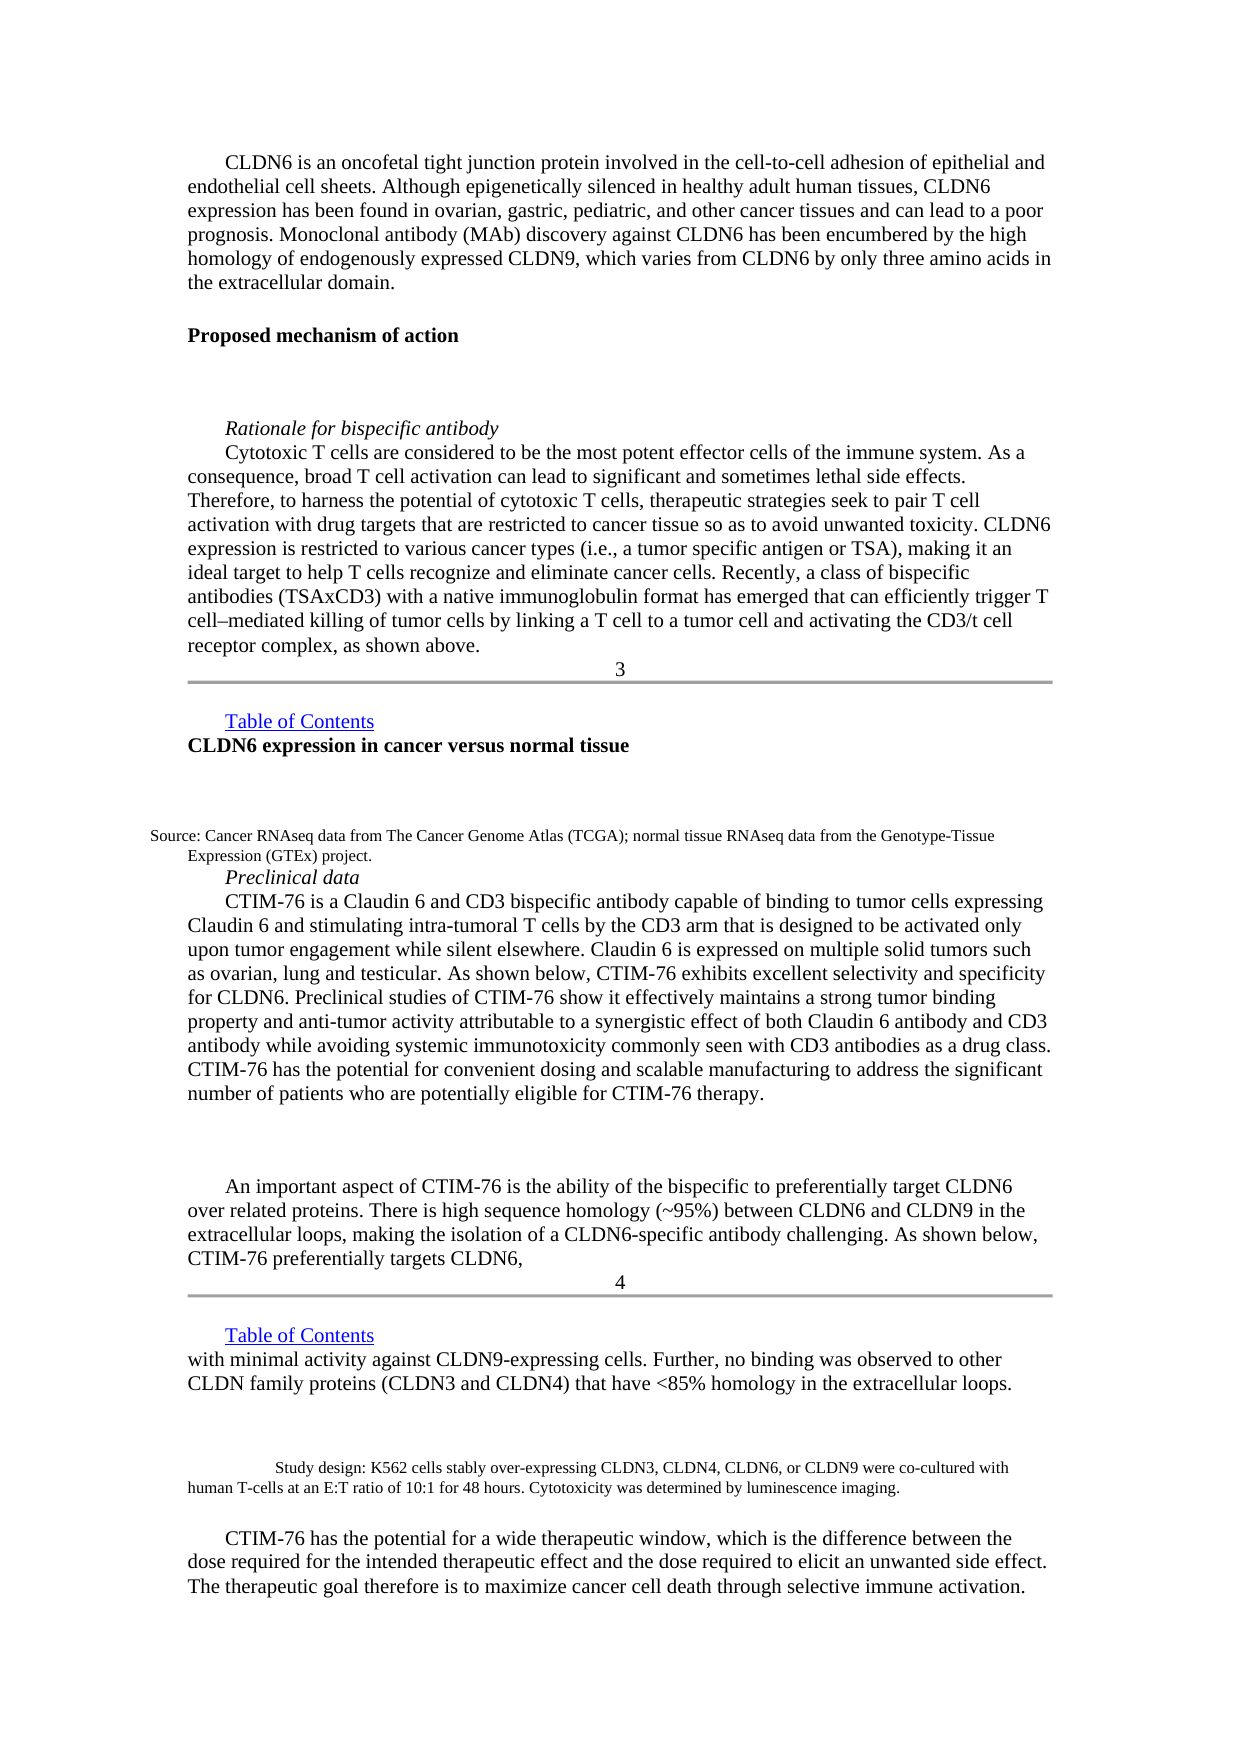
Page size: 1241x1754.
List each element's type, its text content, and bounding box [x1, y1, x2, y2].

text CLDN6 expression in cancer versus normal tissue [187, 733, 1053, 757]
text Table of Contents [187, 1323, 1053, 1347]
text Cytotoxic T cells are considered to be the most potent effector cells of the immune system. As a consequence, broad T cell activation can lead to significant and sometimes lethal side effects. Therefore, to harness the potential of cytotoxic T cells, therapeutic strategies seek to pair T cell activation with drug targets that are restricted to cancer tissue so as to avoid unwanted toxicity. CLDN6 expression is restricted to various cancer types (i.e., a tumor specific antigen or TSA), making it an ideal target to help T cells recognize and eliminate cancer cells. Recently, a class of bispecific antibodies (TSAxCD3) with a native immunoglobulin format has emerged that can efficiently trigger T cell–mediated killing of tumor cells by linking a T cell to a tumor cell and activating the CD3/t cell receptor complex, as shown above. [187, 440, 1053, 657]
text An important aspect of CTIM-76 is the ability of the bispecific to preferentially target CLDN6 over related proteins. There is high sequence homology (~95%) between CLDN6 and CLDN9 in the extracellular loops, making the isolation of a CLDN6-specific antibody challenging. As shown below, CTIM-76 preferentially targets CLDN6, [187, 1174, 1053, 1270]
text with minimal activity against CLDN9-expressing cells. Further, no binding was observed to other CLDN family proteins (CLDN3 and CLDN4) that have <85% homology in the extracellular loops. [187, 1347, 1053, 1395]
text CLDN6 is an oncofetal tight junction protein involved in the cell-to-cell adhesion of epithelial and endothelial cell sheets. Although epigenetically silenced in healthy adult human tissues, CLDN6 expression has been found in ovarian, gastric, pediatric, and other cancer tissues and can lead to a poor prognosis. Monoclonal antibody (MAb) discovery against CLDN6 has been encumbered by the high homology of endogenously expressed CLDN9, which varies from CLDN6 by only three amino acids in the extracellular domain. [187, 150, 1053, 294]
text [187, 1525, 1053, 1598]
text Proposed mechanism of action [187, 323, 1053, 347]
text Table of Contents [187, 709, 1053, 733]
text Study design: K562 cells stably over-expressing CLDN3, CLDN4, CLDN6, or CLDN9 were co-cultured with human T-cells at an E:T ratio of 10:1 for 48 hours. Cytotoxicity was determined by luminescence imaging. [187, 1424, 1053, 1497]
text Source: Cancer RNAseq data from The Cancer Genome Atlas (TCGA); normal tissue RNAseq data from the Genotype-Tissue Expression (GTEx) project. [150, 826, 1053, 864]
text CTIM-76 is a Claudin 6 and CD3 bispecific antibody capable of binding to tumor cells expressing Claudin 6 and stimulating intra-tumoral T cells by the CD3 arm that is designed to be activated only upon tumor engagement while silent elsewhere. Claudin 6 is expressed on multiple solid tumors such as ovarian, lung and testicular. As shown below, CTIM-76 exhibits excellent selectivity and specificity for CLDN6. Preclinical studies of CTIM-76 show it effectively maintains a strong tumor binding property and anti-tumor activity attributable to a synergistic effect of both Claudin 6 antibody and CD3 antibody while avoiding systemic immunotoxicity commonly seen with CD3 antibodies as a drug class. CTIM-76 has the potential for convenient dosing and scalable manufacturing to address the significant number of patients who are potentially eligible for CTIM-76 therapy. [187, 889, 1053, 1105]
text 3 [187, 657, 1053, 680]
text Preclinical data [187, 864, 1053, 889]
text Rationale for bispecific antibody [187, 416, 1053, 440]
text 4 [187, 1270, 1053, 1294]
